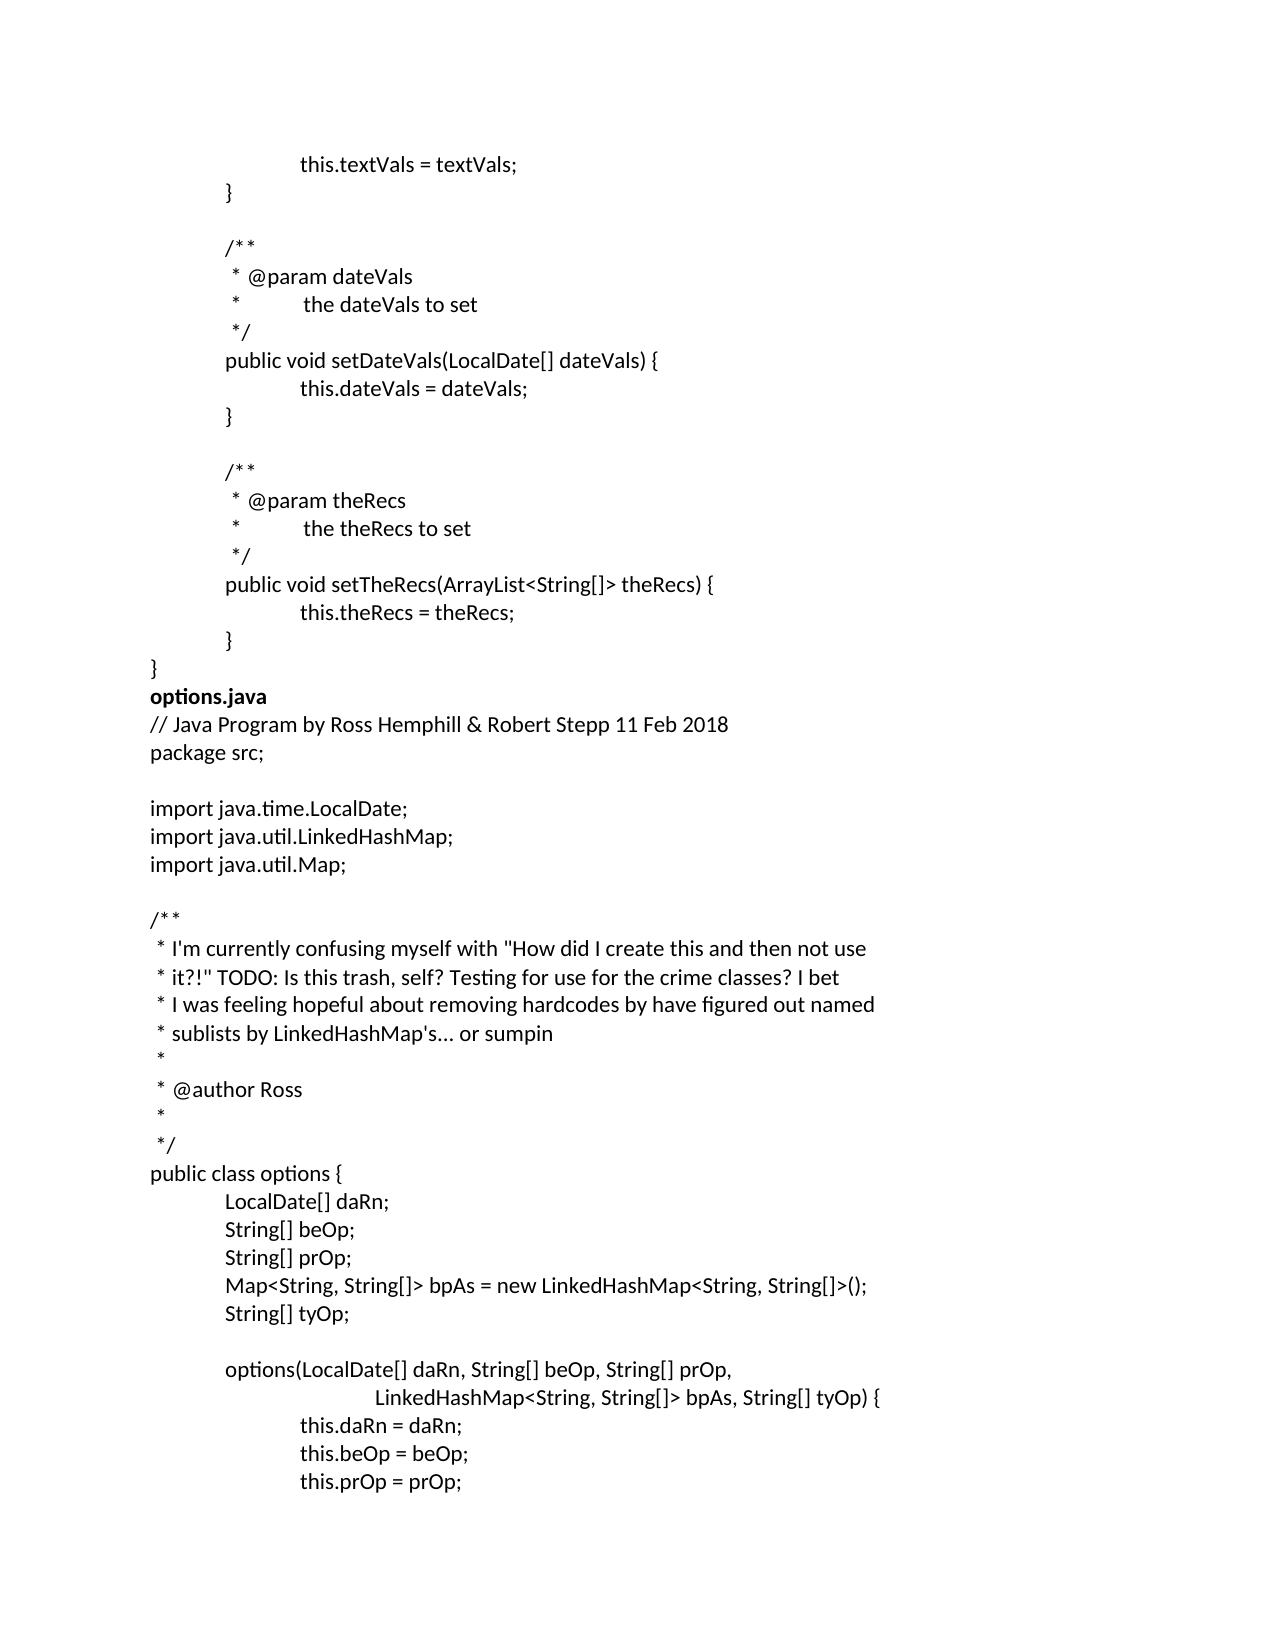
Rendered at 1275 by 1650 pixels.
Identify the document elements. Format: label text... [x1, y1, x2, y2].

text String[] tyOp; [150, 1299, 1125, 1327]
text this.dateVals = dateVals; [150, 374, 1125, 402]
text this.daRn = daRn; [150, 1411, 1125, 1439]
text import java.time.LocalDate; [150, 794, 1125, 822]
text package src; [150, 738, 1125, 766]
text this.prOp = prOp; [150, 1467, 1125, 1495]
text import java.util.LinkedHashMap; [150, 822, 1125, 851]
text this.textVals = textVals; [150, 150, 1125, 178]
text */ [150, 1131, 1125, 1159]
text LocalDate[] daRn; [150, 1187, 1125, 1215]
text LinkedHashMap<String, String[]> bpAs, String[] tyOp) { [150, 1383, 1125, 1411]
text public class options { [150, 1159, 1125, 1187]
text * @param theRecs [150, 486, 1125, 514]
text * @author Ross [150, 1075, 1125, 1103]
text * the theRecs to set [150, 514, 1125, 542]
text /** [150, 458, 1125, 486]
text this.theRecs = theRecs; [150, 598, 1125, 626]
text */ [150, 318, 1125, 346]
text /** [150, 234, 1125, 262]
text */ [150, 542, 1125, 570]
text * sublists by LinkedHashMap's... or sumpin [150, 1019, 1125, 1047]
text /** [150, 907, 1125, 934]
text } [150, 178, 1125, 206]
text String[] beOp; [150, 1215, 1125, 1243]
text String[] prOp; [150, 1243, 1125, 1271]
text * it?!" TODO: Is this trash, self? Testing for use for the crime classes? I bet [150, 963, 1125, 991]
text options.java [150, 682, 1125, 710]
text } [150, 654, 1125, 682]
text } [150, 402, 1125, 430]
text // Java Program by Ross Hemphill & Robert Stepp 11 Feb 2018 [150, 710, 1125, 738]
text * [150, 1047, 1125, 1075]
text this.beOp = beOp; [150, 1439, 1125, 1467]
text Map<String, String[]> bpAs = new LinkedHashMap<String, String[]>(); [150, 1271, 1125, 1299]
text } [150, 626, 1125, 654]
text * @param dateVals [150, 262, 1125, 290]
text * the dateVals to set [150, 290, 1125, 318]
text public void setTheRecs(ArrayList<String[]> theRecs) { [150, 570, 1125, 598]
text * I was feeling hopeful about removing hardcodes by have figured out named [150, 991, 1125, 1019]
text * I'm currently confusing myself with "How did I create this and then not use [150, 934, 1125, 963]
text * [150, 1103, 1125, 1131]
text import java.util.Map; [150, 851, 1125, 878]
text options(LocalDate[] daRn, String[] beOp, String[] prOp, [150, 1355, 1125, 1383]
text public void setDateVals(LocalDate[] dateVals) { [150, 346, 1125, 374]
